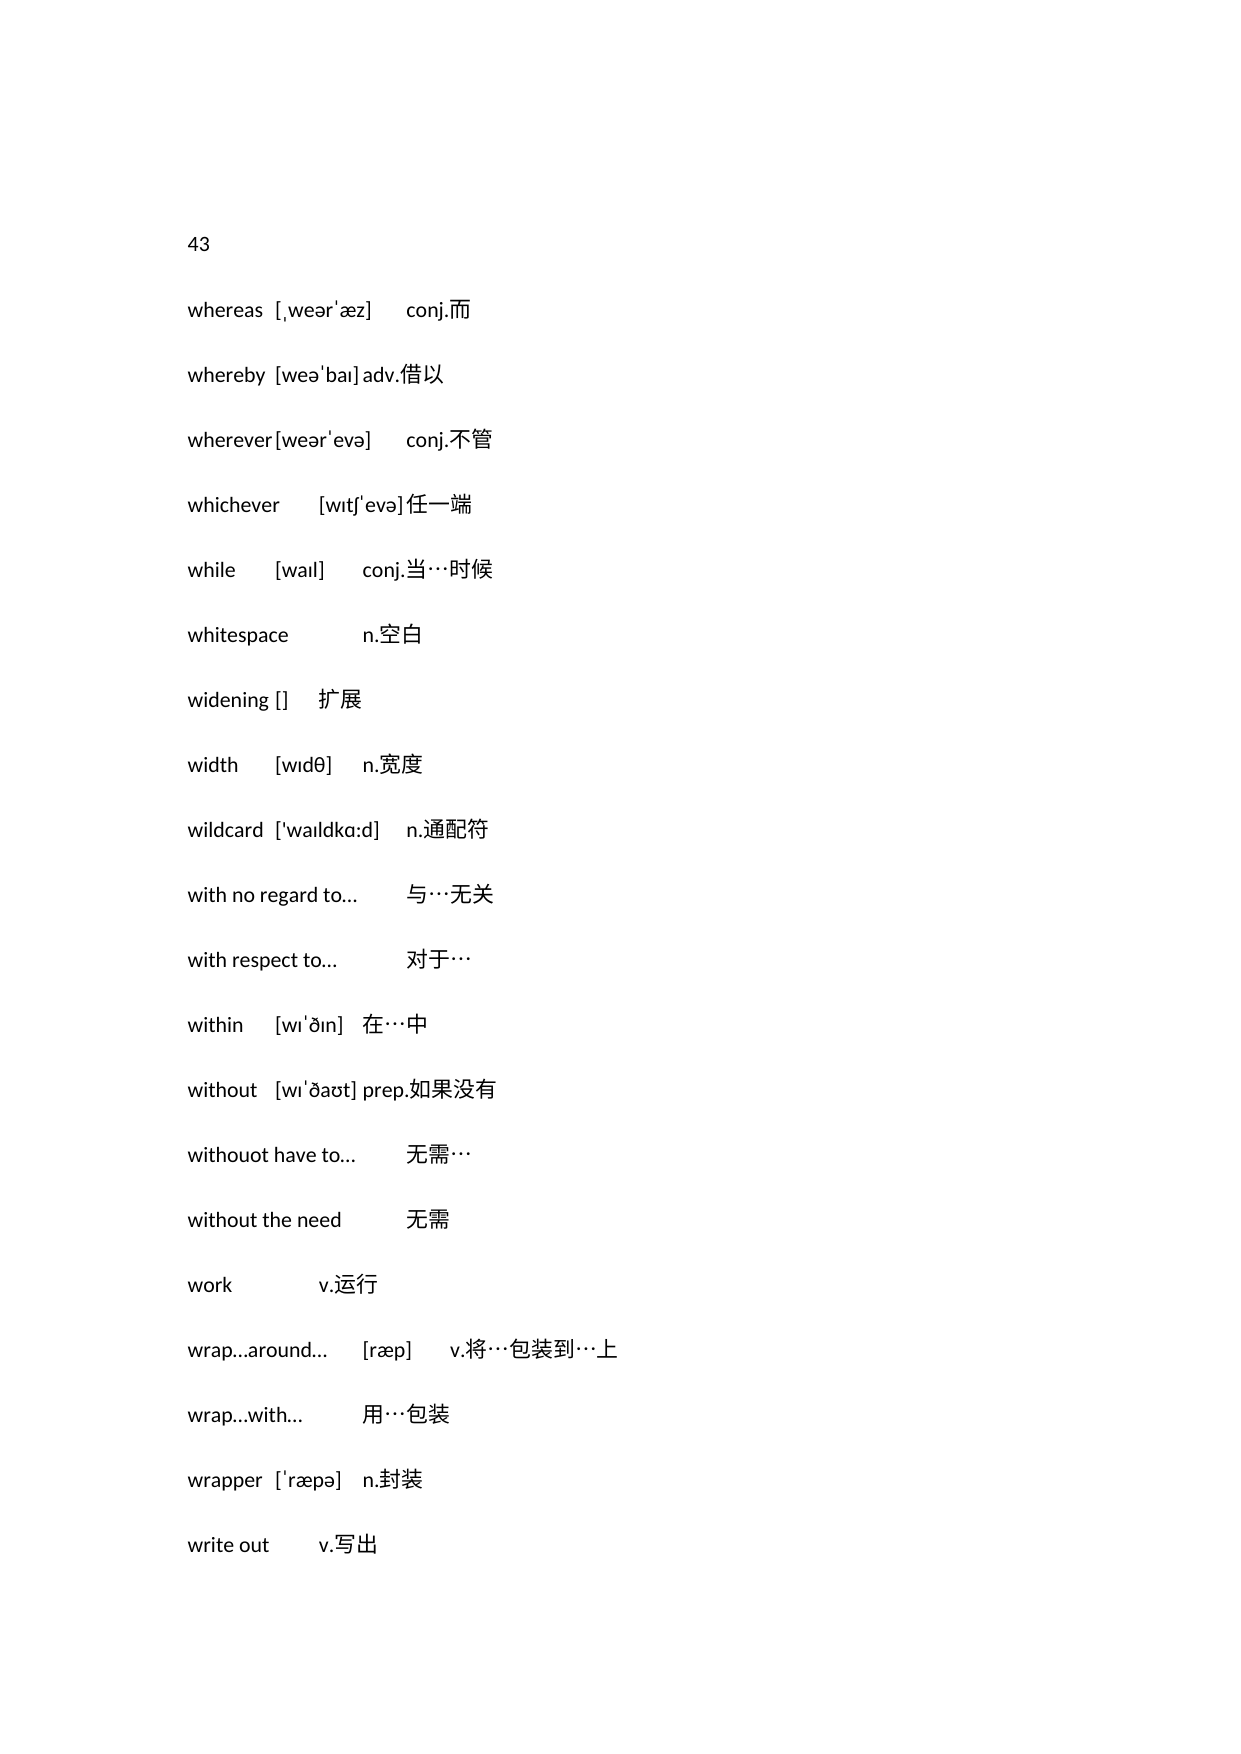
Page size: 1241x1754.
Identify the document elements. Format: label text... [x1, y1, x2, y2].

text within [wɪˈðɪn] 在…中 [187, 1007, 1053, 1039]
text without the need 无需 [187, 1202, 1053, 1234]
text whitespace n.空白 [187, 617, 1053, 649]
text whichever [wɪtʃˈevə] 任一端 [187, 487, 1053, 519]
text while [waɪl] conj.当…时候 [187, 552, 1053, 584]
text wildcard ['waɪldkɑ:d] n.通配符 [187, 812, 1053, 844]
text width [wɪdθ] n.宽度 [187, 747, 1053, 779]
text whereby [weəˈbaɪ] adv.借以 [187, 357, 1053, 389]
text wrapper [ˈræpə] n.封装 [187, 1462, 1053, 1494]
text wrap…around… [ræp] v.将…包装到…上 [187, 1332, 1053, 1364]
text with respect to… 对于… [187, 942, 1053, 974]
text whereas [ˌweərˈæz] conj.而 [187, 292, 1053, 324]
text write out v.写出 [187, 1527, 1053, 1559]
text work v.运行 [187, 1267, 1053, 1299]
text widening [] 扩展 [187, 682, 1053, 714]
text 43 [187, 227, 1053, 259]
text without [wɪˈðaʊt] prep.如果没有 [187, 1072, 1053, 1104]
text withouot have to… 无需… [187, 1137, 1053, 1169]
text with no regard to… 与…无关 [187, 877, 1053, 909]
text wrap…with… 用…包装 [187, 1397, 1053, 1429]
text wherever [weərˈevə] conj.不管 [187, 422, 1053, 454]
